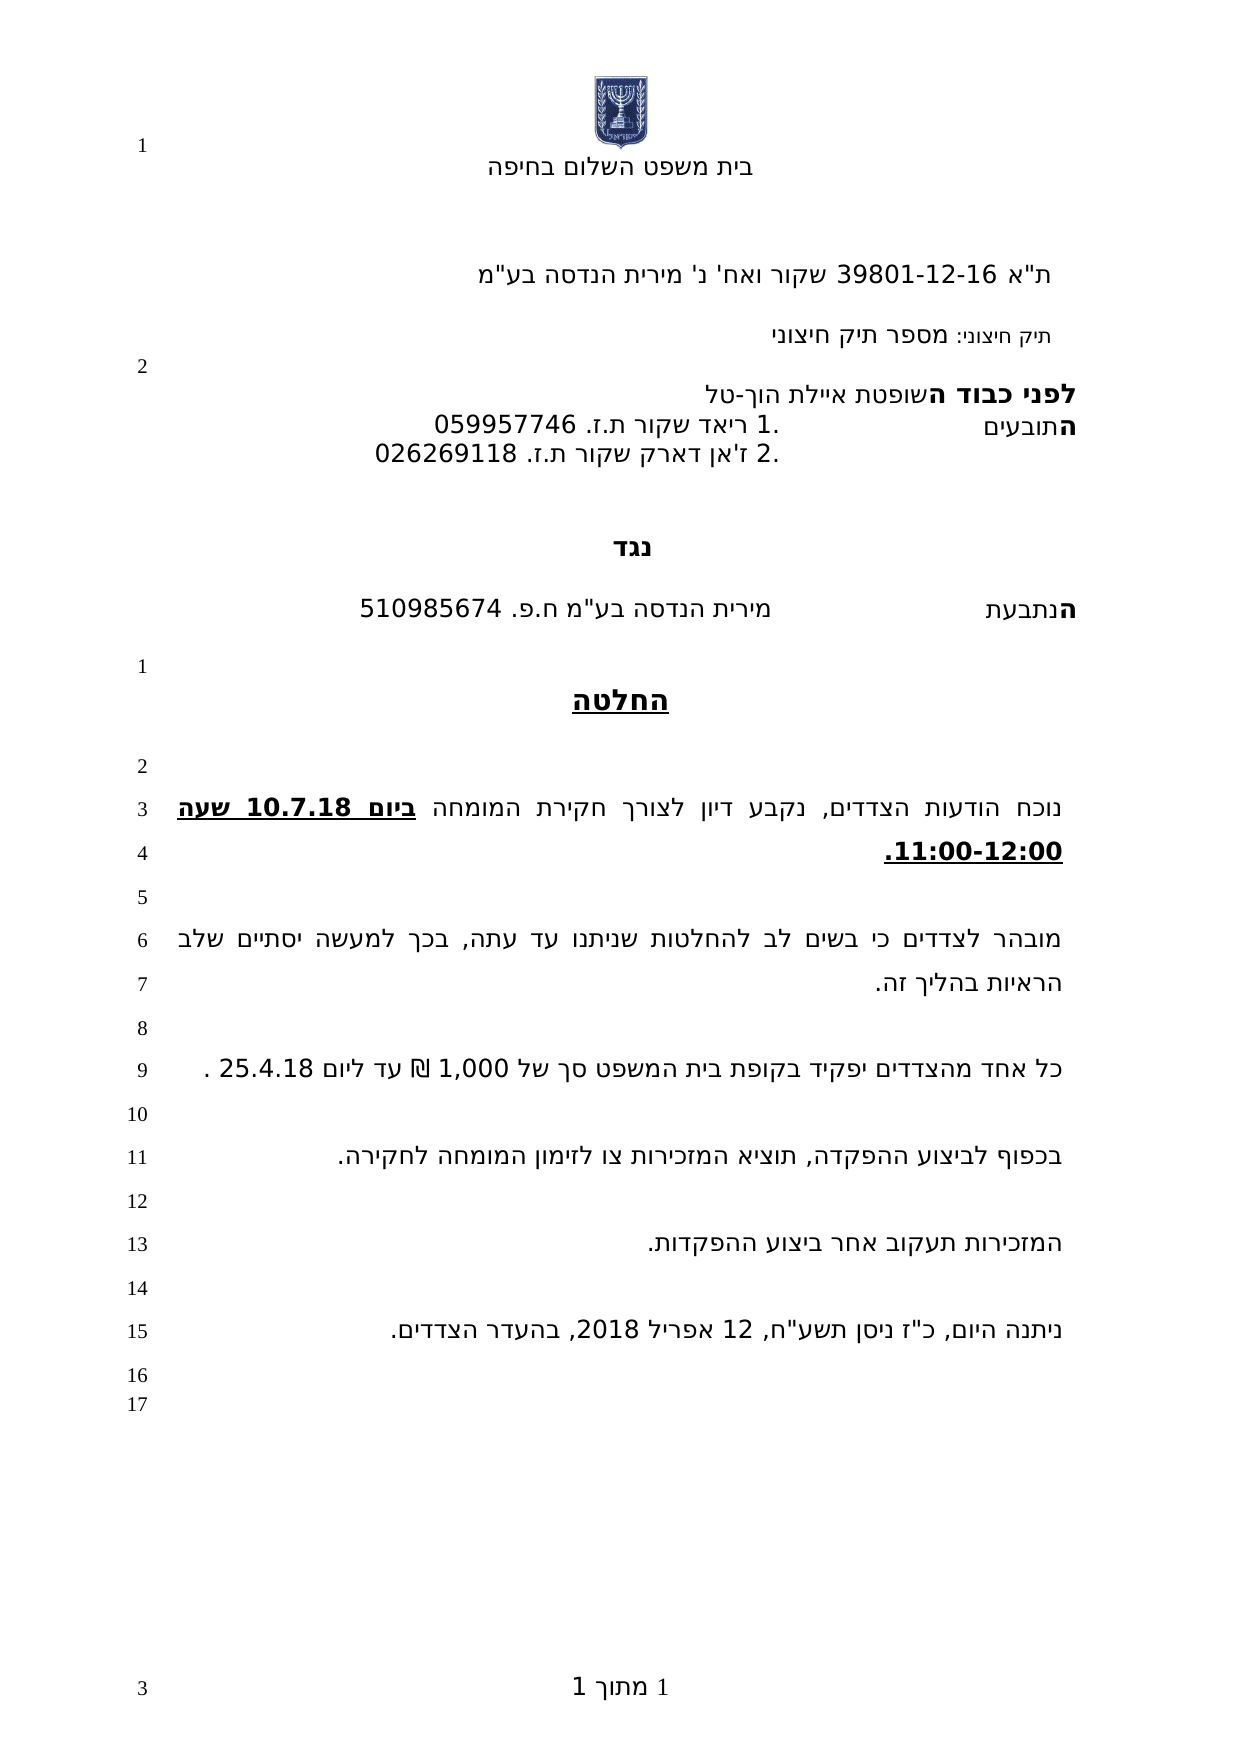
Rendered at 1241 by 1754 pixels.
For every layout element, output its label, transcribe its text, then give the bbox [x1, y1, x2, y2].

table_cell [174, 594, 791, 654]
table_cell ה [791, 410, 1091, 500]
table_header לפני כבוד ה [180, 379, 1088, 410]
text המזכירות תעקוב אחר ביצוע ההפקדות. [177, 1228, 1063, 1258]
text כל אחד מהצדדים יפקיד בקופת בית המשפט סך של 1,000 ₪ עד ליום 25.4.18 . [177, 1055, 1063, 1084]
text בכפוף לביצוע ההפקדה, תוציא המזכירות צו לזימון המומחה לחקירה. [177, 1142, 1063, 1171]
text ניתנה היום, , , בהעדר הצדדים. [177, 1315, 1063, 1344]
picture [589, 75, 651, 152]
table_cell נגד [174, 500, 1091, 594]
table_cell [174, 410, 791, 500]
text נוכח הודעות הצדדים, נקבע דיון לצורך חקירת המומחה ביום 10.7.18 שעה 11:00-12:00. [177, 793, 1063, 866]
text מובהר לצדדים כי בשים לב להחלטות שניתנו עד עתה, בכך למעשה יסתיים שלב הראיות בהליך זה. [177, 924, 1063, 997]
table_header החלטה [161, 683, 1079, 750]
table_cell ה [791, 594, 1091, 654]
